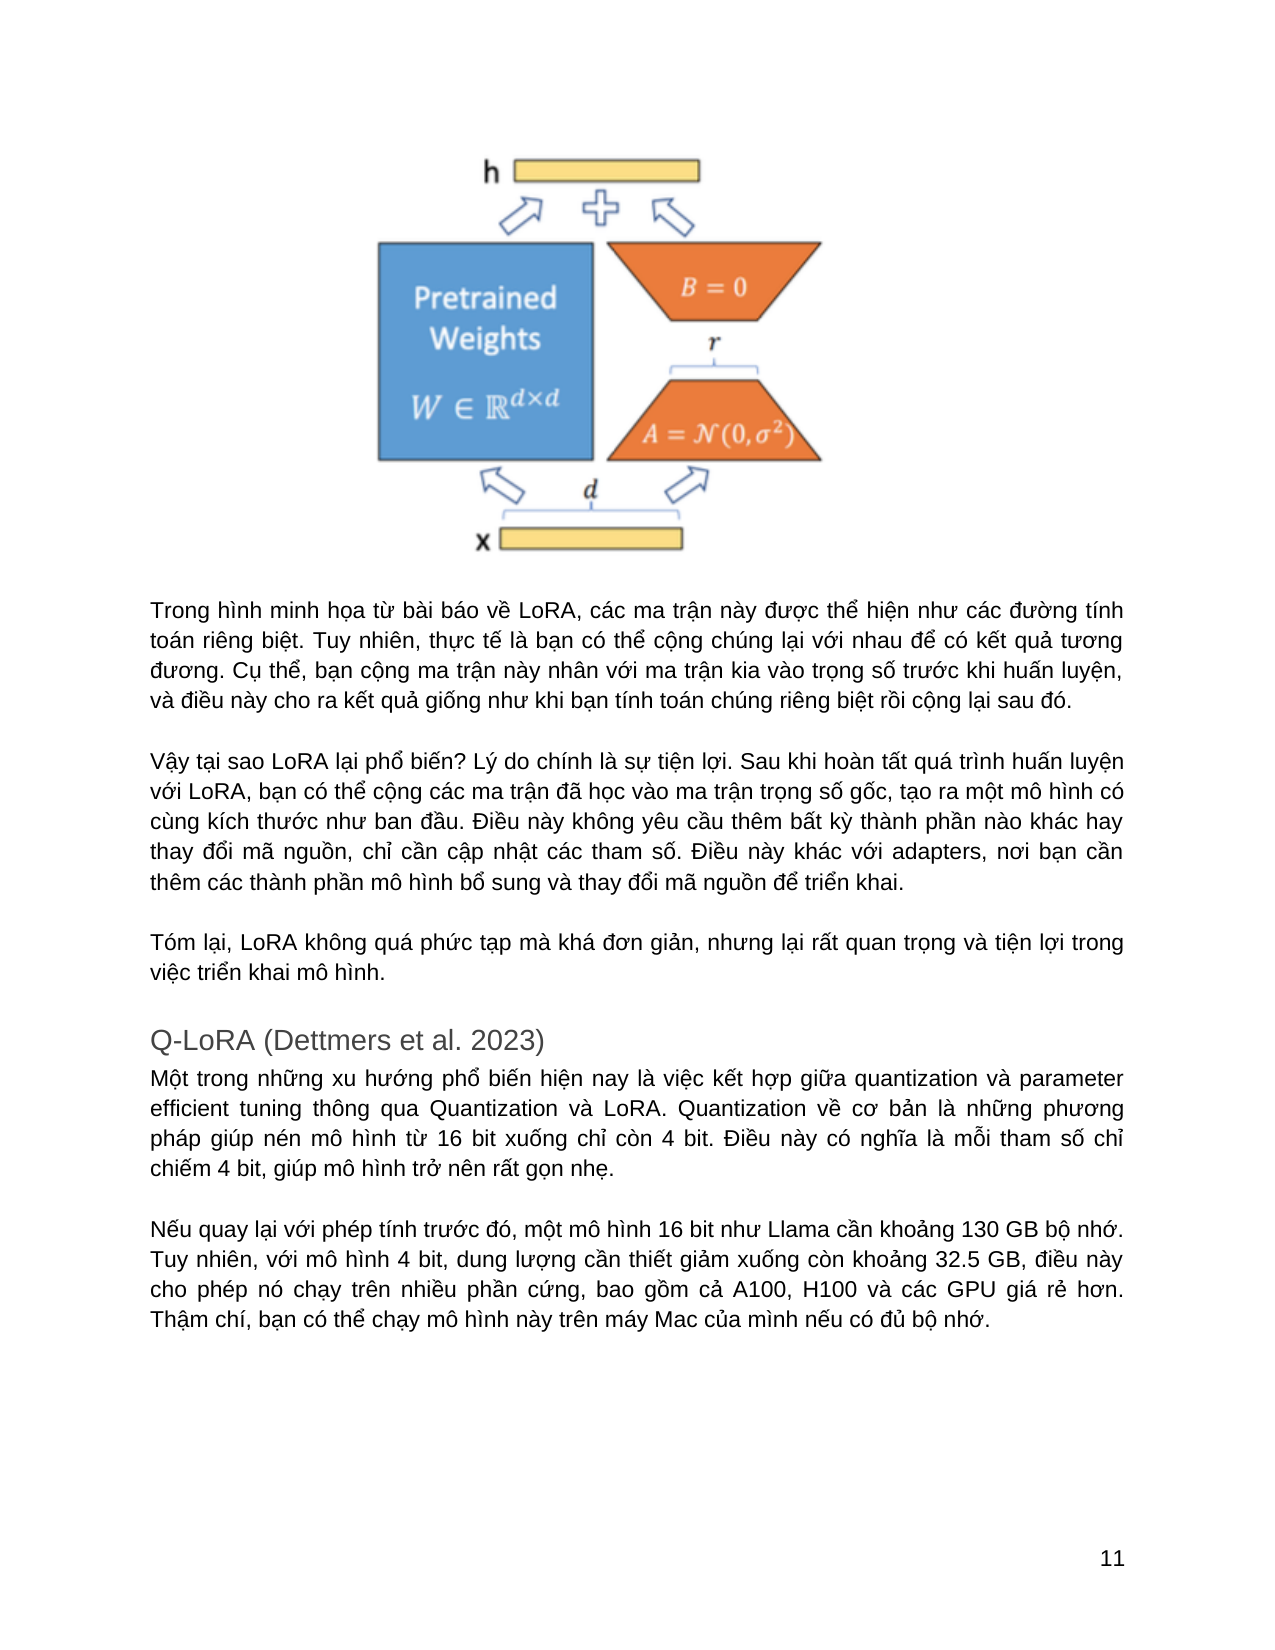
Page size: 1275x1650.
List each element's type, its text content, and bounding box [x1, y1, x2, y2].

text Tóm lại, LoRA không quá phức tạp mà khá đơn giản, nhưng lại rất quan trọng và tiện lợi trong việc triển khai mô hình. [150, 929, 1125, 985]
subtitle Q-LoRA (Dettmers et al. 2023) [150, 1023, 1125, 1056]
picture [375, 150, 829, 563]
text Nếu quay lại với phép tính trước đó, một mô hình 16 bit như Llama cần khoảng 130 GB bộ nhớ. Tuy nhiên, với mô hình 4 bit, dung lượng cần thiết giảm xuống còn khoảng 32.5 GB, điều này cho phép nó chạy trên nhiều phần cứng, bao gồm cả A100, H100 và các GPU giá rẻ hơn. Thậm chí, bạn có thể chạy mô hình này trên máy Mac của mình nếu có đủ bộ nhớ. [150, 1216, 1125, 1332]
text Vậy tại sao LoRA lại phổ biến? Lý do chính là sự tiện lợi. Sau khi hoàn tất quá trình huấn luyện với LoRA, bạn có thể cộng các ma trận đã học vào ma trận trọng số gốc, tạo ra một mô hình có cùng kích thước như ban đầu. Điều này không yêu cầu thêm bất kỳ thành phần nào khác hay thay đổi mã nguồn, chỉ cần cập nhật các tham số. Điều này khác với adapters, nơi bạn cần thêm các thành phần mô hình bổ sung và thay đổi mã nguồn để triển khai. [150, 748, 1125, 895]
text Trong hình minh họa từ bài báo về LoRA, các ma trận này được thể hiện như các đường tính toán riêng biệt. Tuy nhiên, thực tế là bạn có thể cộng chúng lại với nhau để có kết quả tương đương. Cụ thể, bạn cộng ma trận này nhân với ma trận kia vào trọng số trước khi huấn luyện, và điều này cho ra kết quả giống như khi bạn tính toán chúng riêng biệt rồi cộng lại sau đó. [150, 597, 1125, 713]
text Một trong những xu hướng phổ biến hiện nay là việc kết hợp giữa quantization và parameter efficient tuning thông qua Quantization và LoRA. Quantization về cơ bản là những phương pháp giúp nén mô hình từ 16 bit xuống chỉ còn 4 bit. Điều này có nghĩa là mỗi tham số chỉ chiếm 4 bit, giúp mô hình trở nên rất gọn nhẹ. [150, 1064, 1125, 1181]
